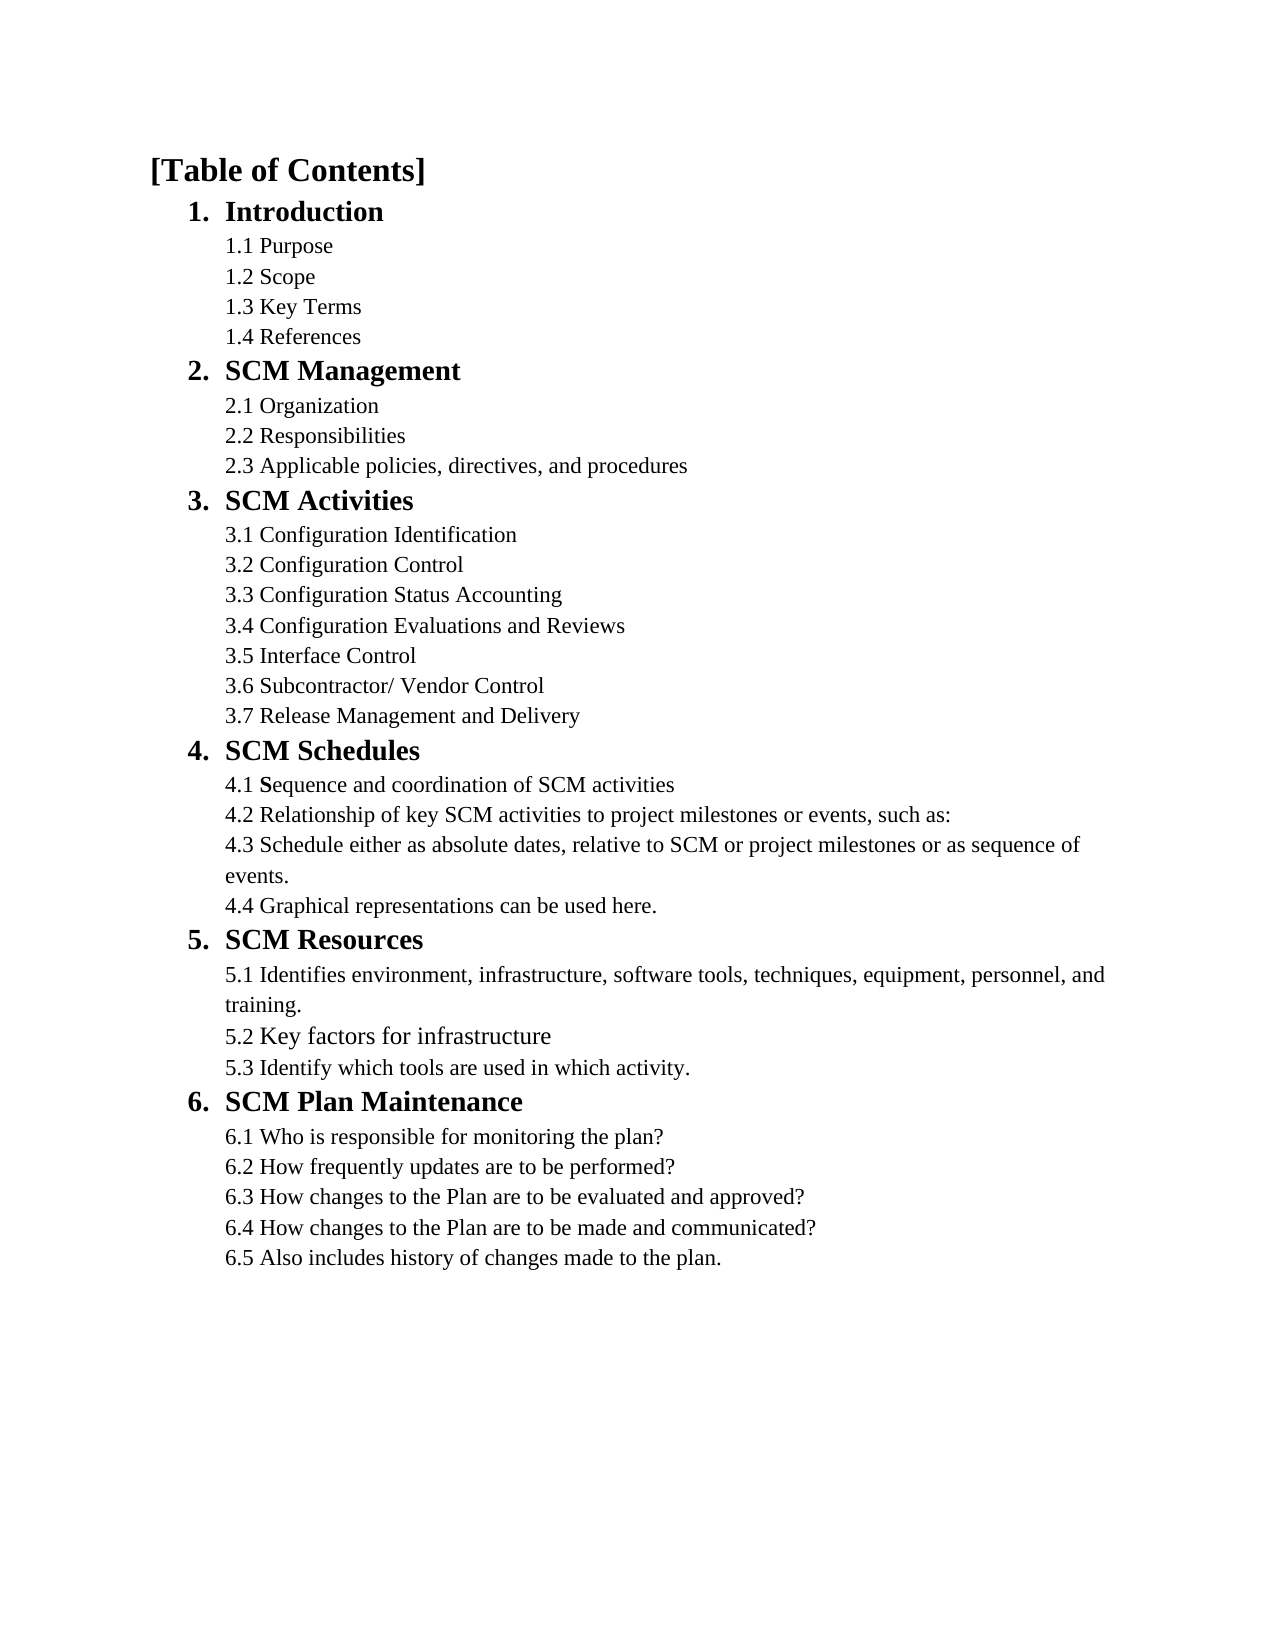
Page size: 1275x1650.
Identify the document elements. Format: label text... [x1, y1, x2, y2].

subtitle SCM Management [187, 353, 1125, 387]
subtitle Introduction [187, 194, 1125, 228]
text 4.4 Graphical representations can be used here. [225, 892, 1125, 918]
text 4.3 Schedule either as absolute dates, relative to SCM or project milestones or as sequence of events. [225, 832, 1125, 888]
text 4.2 Relationship of key SCM activities to project milestones or events, such as: [225, 801, 1125, 828]
text 1.2 Scope [150, 263, 1125, 289]
list SCM Resources [187, 922, 1125, 956]
text 3.3 Configuration Status Accounting [225, 582, 1125, 608]
text 3.5 Interface Control [225, 642, 1125, 668]
text 2.2 Responsibilities [150, 422, 1125, 448]
list SCM Activities [187, 483, 1125, 516]
text 1.4 References [150, 323, 1125, 349]
text 3.1 Configuration Identification [225, 521, 1125, 547]
text 1.1 Purpose [150, 233, 1125, 259]
text 5.2 Key factors for infrastructure [225, 1021, 1125, 1050]
text 2.1 Organization [150, 392, 1125, 418]
text 4.1 Sequence and coordination of SCM activities [225, 771, 1125, 797]
list SCM Plan Maintenance [187, 1084, 1125, 1118]
text [Table of Contents] [150, 150, 1125, 188]
text 3.4 Configuration Evaluations and Reviews [225, 612, 1125, 638]
text 6.1 Who is responsible for monitoring the plan? [225, 1123, 1125, 1149]
text 2.3 Applicable policies, directives, and procedures [150, 452, 1125, 479]
text 6.2 How frequently updates are to be performed? [225, 1153, 1125, 1179]
text 6.5 Also includes history of changes made to the plan. [225, 1244, 1125, 1270]
list SCM Schedules [187, 733, 1125, 766]
text 6.3 How changes to the Plan are to be evaluated and approved? [225, 1183, 1125, 1210]
text 6.4 How changes to the Plan are to be made and communicated? [225, 1213, 1125, 1240]
text 5.3 Identify which tools are used in which activity. [225, 1054, 1125, 1081]
text 3.2 Configuration Control [225, 551, 1125, 578]
text 5.1 Identifies environment, infrastructure, software tools, techniques, equipment, personnel, and training. [225, 961, 1125, 1017]
text 3.6 Subcontractor/ Vendor Control [225, 672, 1125, 698]
text 3.7 Release Management and Delivery [225, 702, 1125, 729]
text 1.3 Key Terms [150, 293, 1125, 319]
